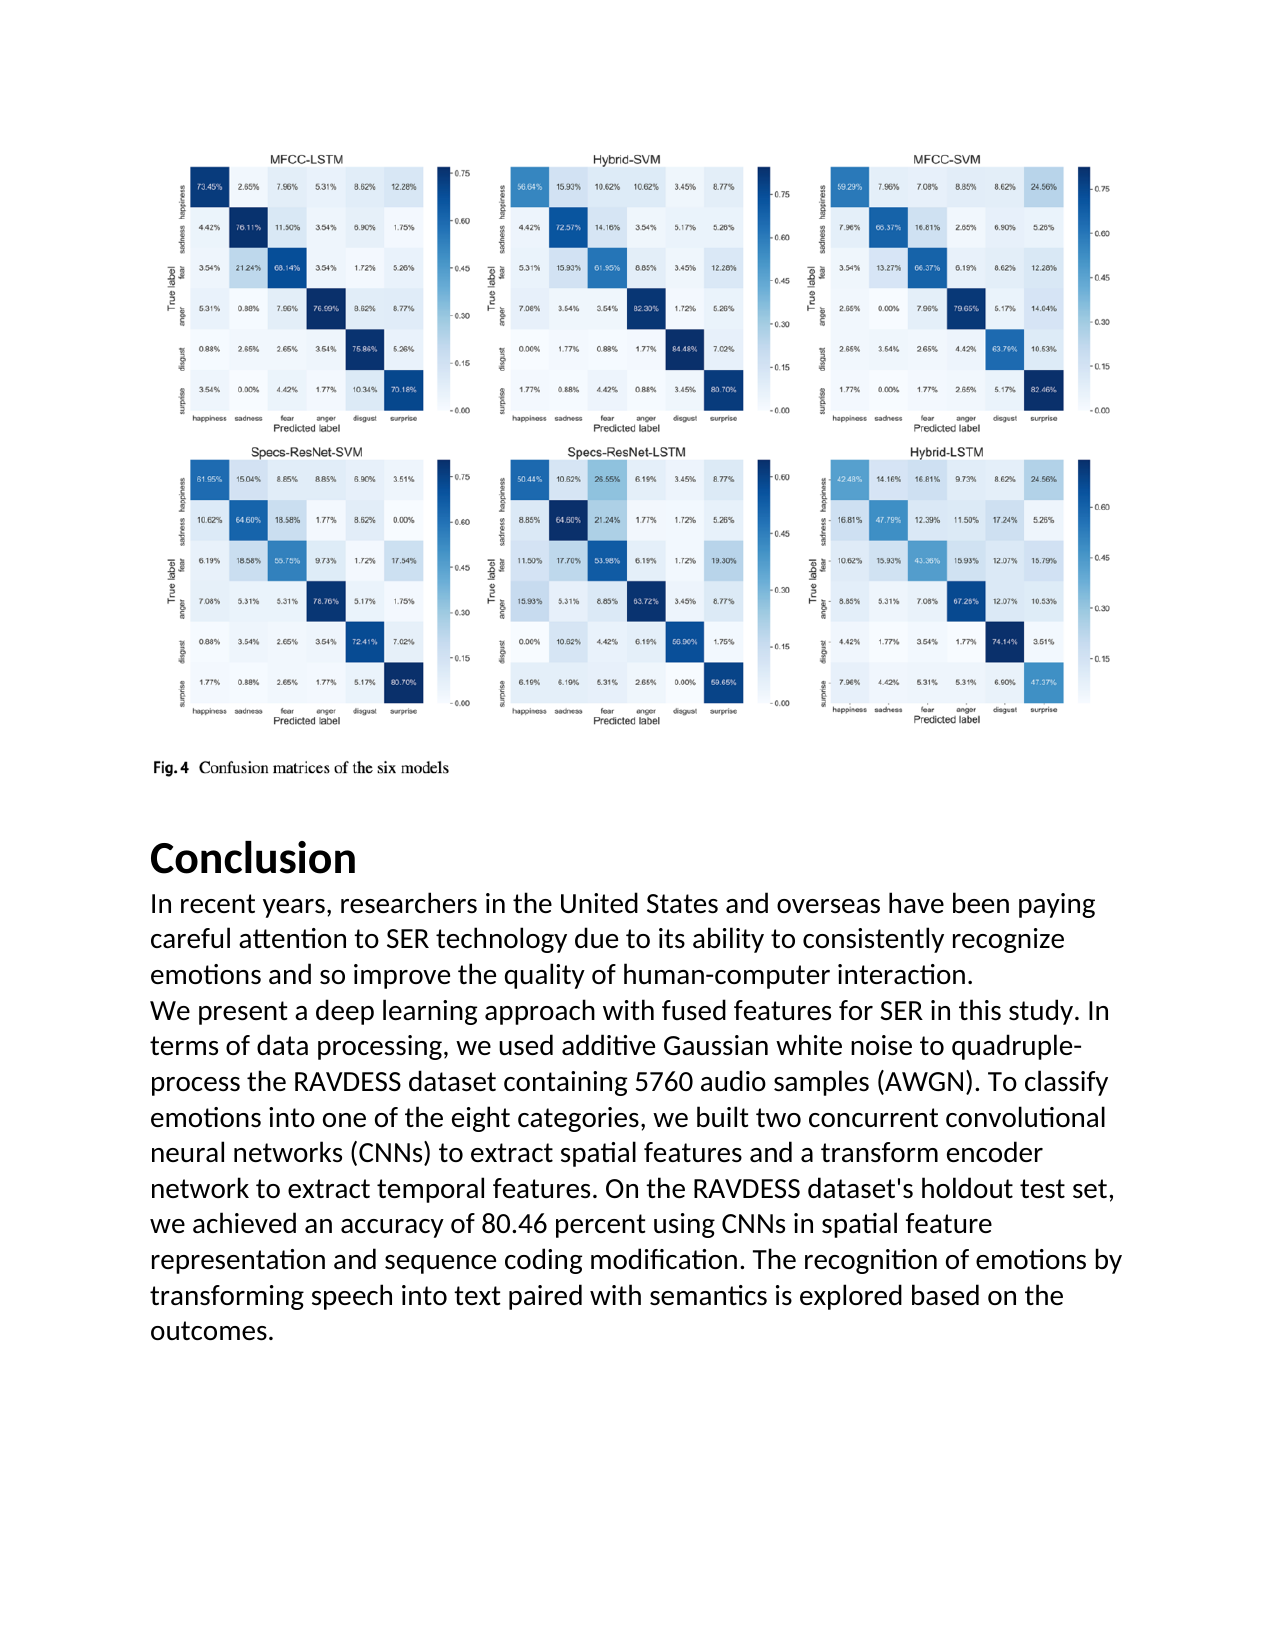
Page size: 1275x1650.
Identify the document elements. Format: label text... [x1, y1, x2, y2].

text We present a deep learning approach with fused features for SER in this study. In terms of data processing, we used additive Gaussian white noise to quadruple-process the RAVDESS dataset containing 5760 audio samples (AWGN). To classify emotions into one of the eight categories, we built two concurrent convolutional neural networks (CNNs) to extract spatial features and a transform encoder network to extract temporal features. On the RAVDESS dataset's holdout test set, we achieved an accuracy of 80.46 percent using CNNs in spatial feature representation and sequence coding modification. The recognition of emotions by transforming speech into text paired with semantics is explored based on the outcomes. [150, 992, 1125, 1348]
text In recent years, researchers in the United States and overseas have been paying careful attention to SER technology due to its ability to consistently recognize emotions and so improve the quality of human-computer interaction. [150, 885, 1125, 992]
picture [150, 150, 1126, 794]
text Conclusion [150, 829, 1125, 885]
